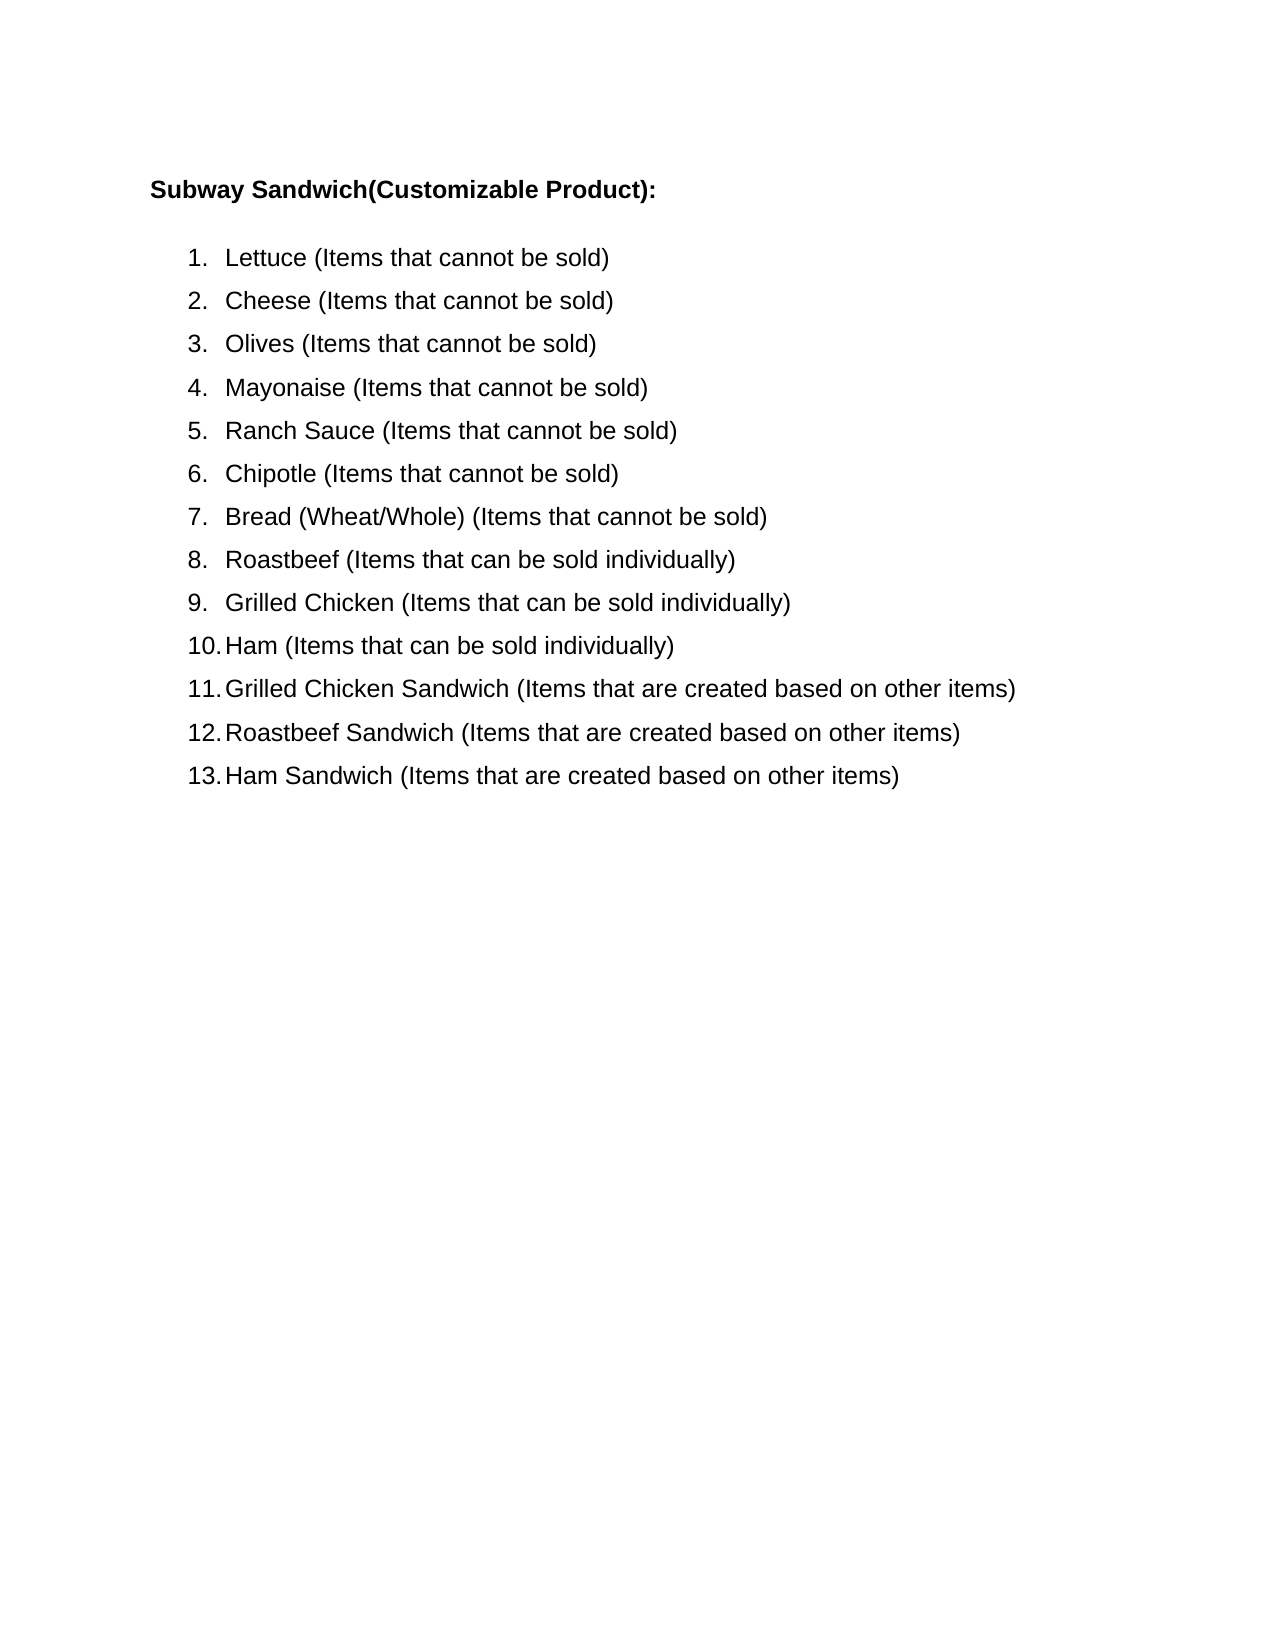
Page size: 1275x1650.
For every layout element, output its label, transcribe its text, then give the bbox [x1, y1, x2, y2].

list Ham Sandwich (Items that are created based on other items) [187, 761, 1125, 789]
list Grilled Chicken Sandwich (Items that are created based on other items) [187, 674, 1125, 703]
text Subway Sandwich(Customizable Product): [150, 175, 1125, 204]
list Bread (Wheat/Whole) (Items that cannot be sold) [187, 502, 1125, 531]
list Cheese (Items that cannot be sold) [187, 286, 1125, 315]
list Grilled Chicken (Items that can be sold individually) [187, 588, 1125, 617]
list Lettuce (Items that cannot be sold) [187, 243, 1125, 272]
list Ranch Sauce (Items that cannot be sold) [187, 416, 1125, 444]
list Roastbeef (Items that can be sold individually) [187, 545, 1125, 574]
list Chipotle (Items that cannot be sold) [187, 459, 1125, 487]
list Mayonaise (Items that cannot be sold) [187, 372, 1125, 401]
list Olives (Items that cannot be sold) [187, 329, 1125, 358]
list Ham (Items that can be sold individually) [187, 631, 1125, 660]
list Roastbeef Sandwich (Items that are created based on other items) [187, 717, 1125, 746]
